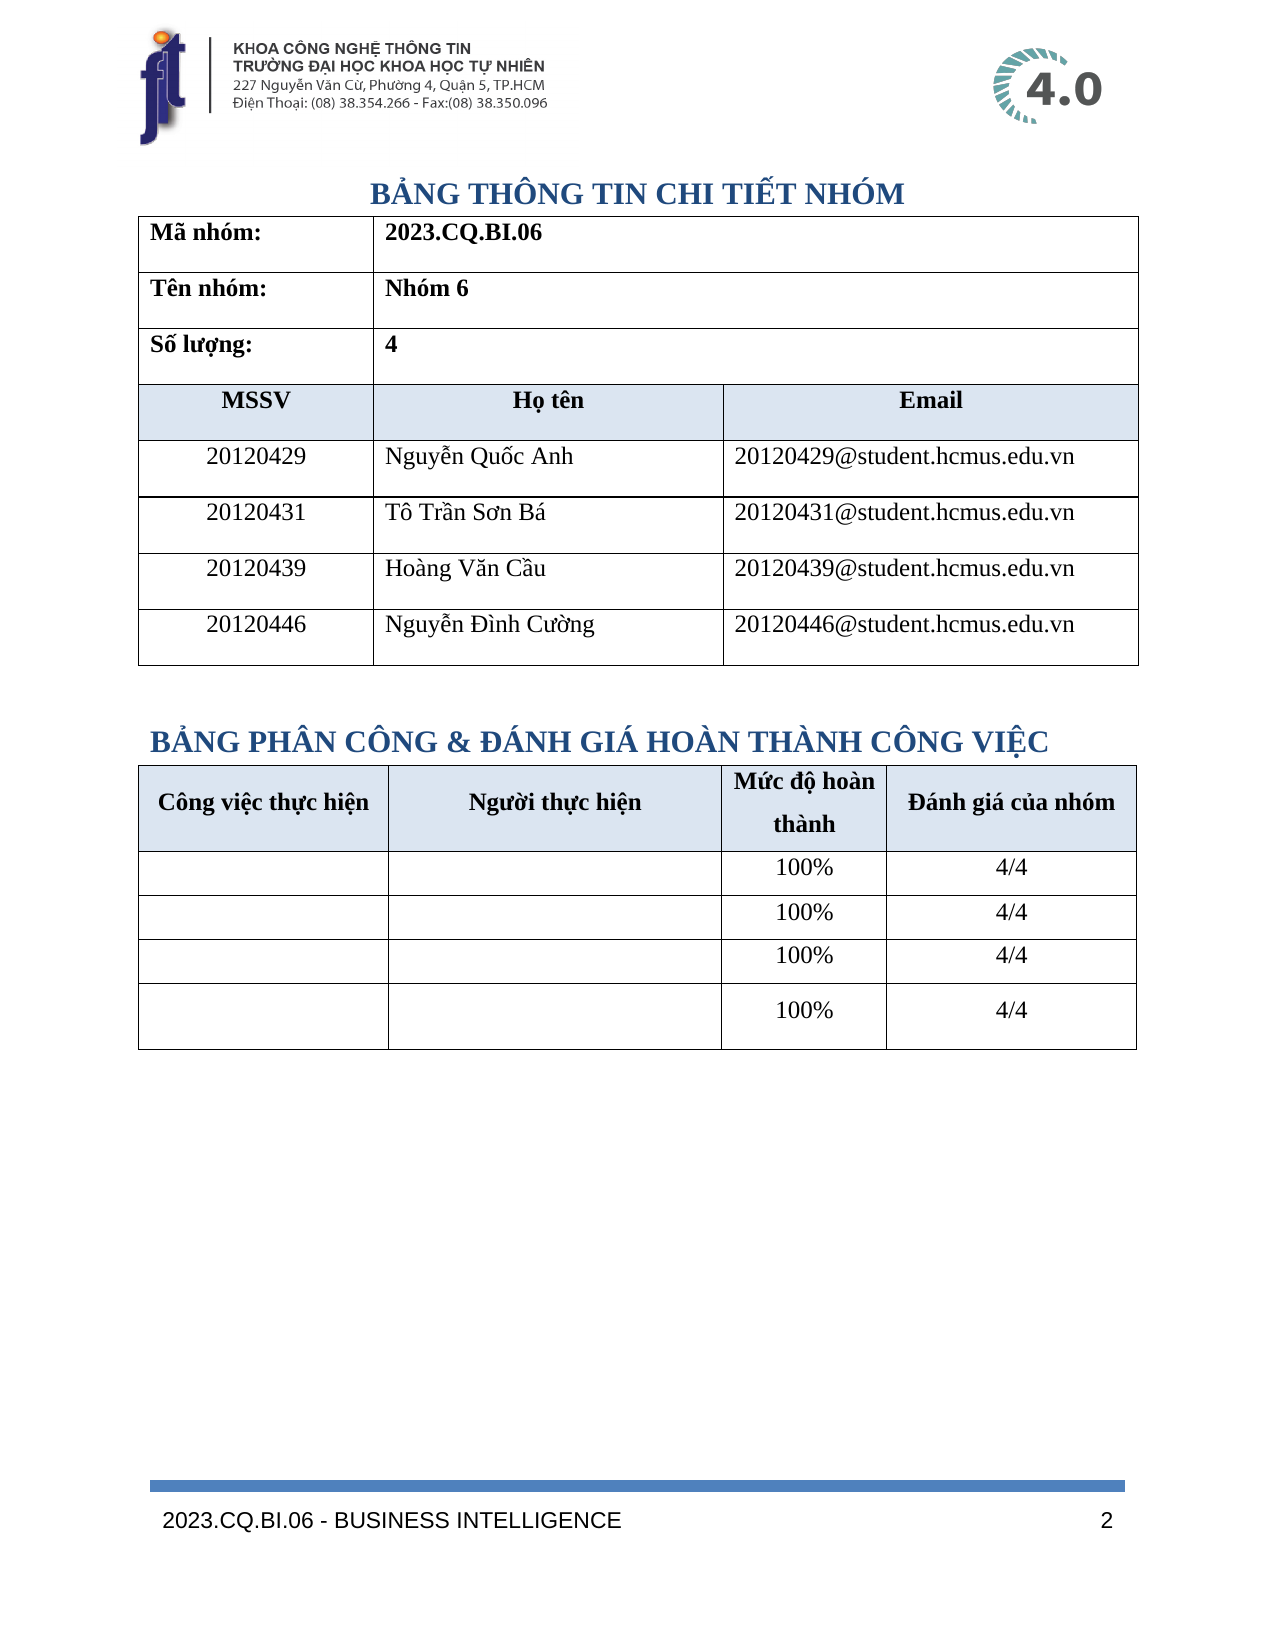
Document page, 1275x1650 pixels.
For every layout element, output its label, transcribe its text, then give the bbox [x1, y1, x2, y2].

table_cell [139, 896, 388, 939]
table_cell 100% [722, 984, 886, 1049]
table_cell 4/4 [887, 852, 1136, 895]
table_cell 20120446 [139, 610, 373, 664]
table_cell 4/4 [887, 984, 1136, 1049]
table_cell Email [724, 385, 1138, 440]
picture [117, 21, 580, 167]
table_header Mã nhóm: [139, 217, 373, 272]
table_header 2023.CQ.BI.06 [374, 217, 1138, 272]
table_cell Họ tên [374, 385, 723, 440]
table_cell [139, 940, 388, 983]
table_cell 4/4 [887, 940, 1136, 983]
table_header Công việc thực hiện [139, 766, 388, 851]
table_cell 20120431@student.hcmus.edu.vn [724, 498, 1138, 552]
table_cell Tên nhóm: [139, 273, 373, 328]
table_cell Hoàng Văn Cầu [374, 554, 723, 608]
text BẢNG THÔNG TIN CHI TIẾT NHÓM [150, 175, 1125, 211]
table_cell [139, 984, 388, 1049]
picture [985, 41, 1108, 127]
table_cell MSSV [139, 385, 373, 440]
table_header Người thực hiện [389, 766, 721, 851]
table_cell 100% [722, 940, 886, 983]
table_cell 20120439@student.hcmus.edu.vn [724, 554, 1138, 608]
table_cell 100% [722, 896, 886, 939]
table_cell Số lượng: [139, 329, 373, 384]
table_header Đánh giá của nhóm [887, 766, 1136, 851]
table_cell [389, 852, 721, 895]
text BẢNG PHÂN CÔNG & ĐÁNH GIÁ HOÀN THÀNH CÔNG VIỆC [150, 724, 1125, 759]
table_cell 20120446@student.hcmus.edu.vn [724, 610, 1138, 664]
table_cell 4 [374, 329, 1138, 384]
table_cell Nguyễn Quốc Anh [374, 441, 723, 496]
table_cell Nguyễn Đình Cường [374, 610, 723, 664]
table_cell [389, 984, 721, 1049]
table_cell 20120429@student.hcmus.edu.vn [724, 441, 1138, 496]
table_cell [389, 940, 721, 983]
table_header Mức độ hoàn thành [722, 766, 886, 851]
table_cell [389, 896, 721, 939]
table_cell Nhóm 6 [374, 273, 1138, 328]
table_cell 4/4 [887, 896, 1136, 939]
table_cell 20120431 [139, 498, 373, 552]
table_cell 20120429 [139, 441, 373, 496]
table_cell [139, 852, 388, 895]
table_cell Tô Trần Sơn Bá [374, 498, 723, 552]
table_cell 20120439 [139, 554, 373, 608]
table_cell 100% [722, 852, 886, 895]
